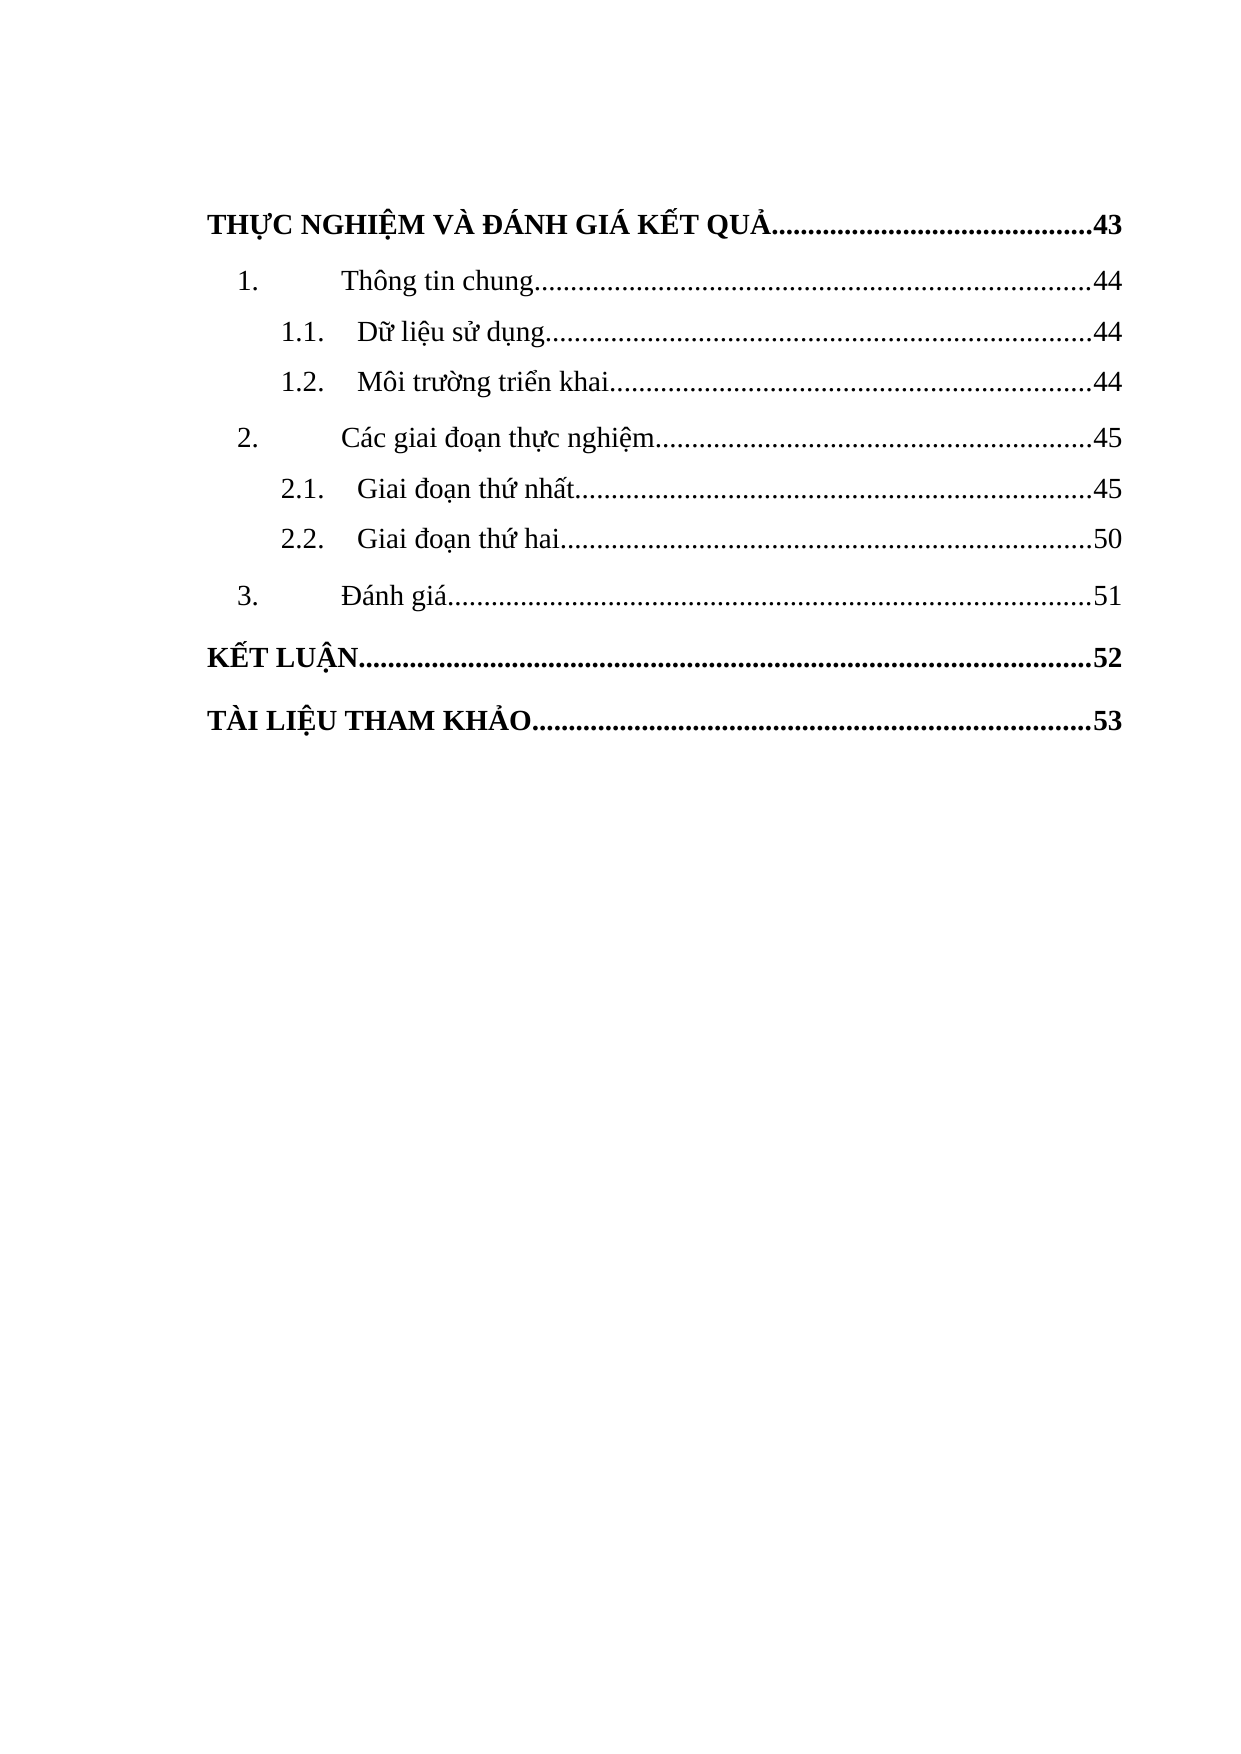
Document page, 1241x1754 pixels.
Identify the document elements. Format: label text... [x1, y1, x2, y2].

text 2.1. Giai đoạn thứ nhất 45 [281, 471, 1122, 504]
text TÀI LIỆU THAM KHẢO 53 [207, 703, 1122, 737]
text 1. Thông tin chung 44 [237, 263, 1122, 297]
text KẾT LUẬN 52 [207, 641, 1122, 674]
text THỰC NGHIỆM VÀ ĐÁNH GIÁ KẾT QUẢ 43 [207, 207, 1122, 240]
text 2.2. Giai đoạn thứ hai 50 [281, 521, 1122, 555]
text 2. Các giai đoạn thực nghiệm 45 [237, 421, 1122, 454]
text 1.1. Dữ liệu sử dụng 44 [281, 314, 1122, 347]
text 1.2. Môi trường triển khai 44 [281, 364, 1122, 397]
text 3. Đánh giá 51 [237, 578, 1122, 611]
